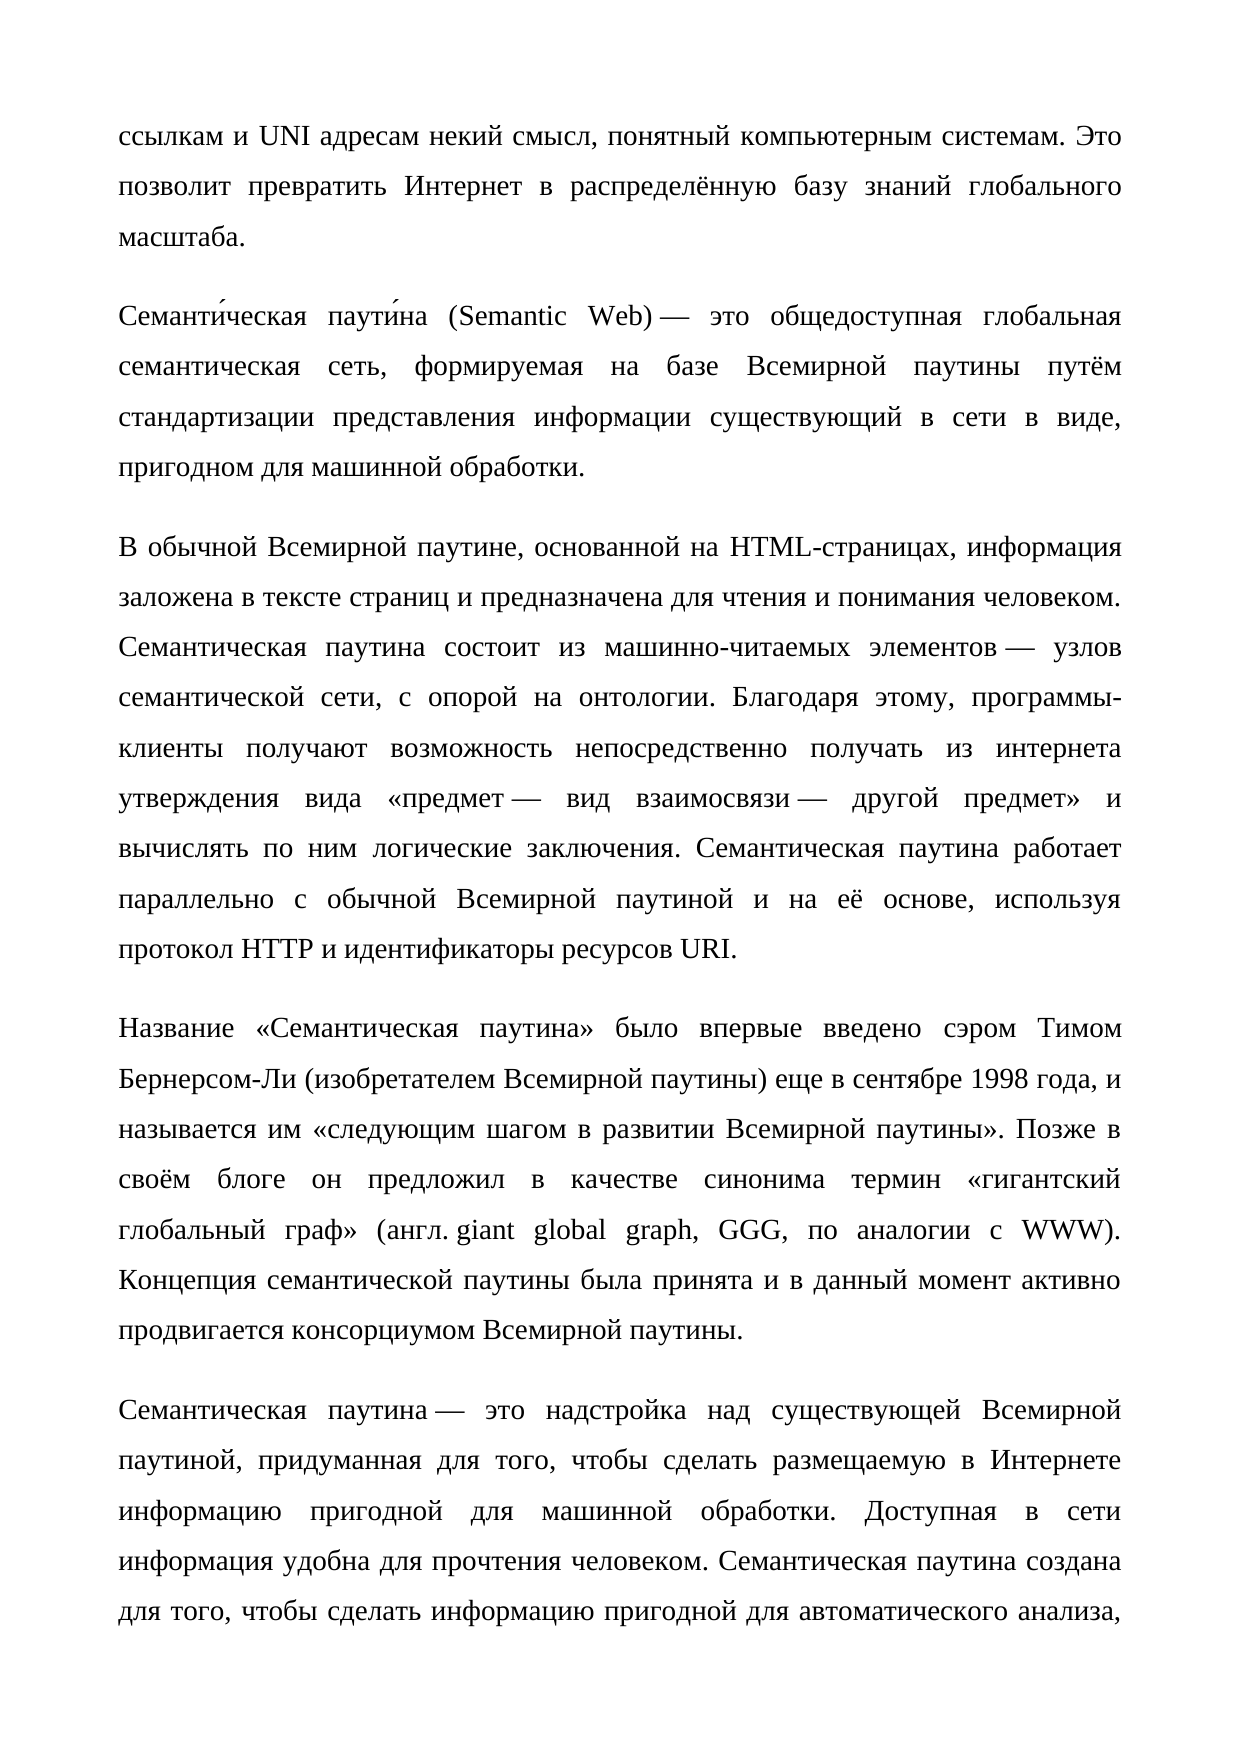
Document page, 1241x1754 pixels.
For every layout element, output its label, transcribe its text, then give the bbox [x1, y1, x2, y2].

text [118, 118, 1122, 252]
text Семанти́ческая паути́на (Semantic Web) — это общедоступная глобальная семантическая сеть, формируемая на базе Всемирной паутины путём стандартизации представления информации существующий в сети в виде, пригодном для машинной обработки. [118, 298, 1122, 483]
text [118, 1392, 1122, 1627]
text Название «Семантическая паутина» было впервые введено сэром Тимом Бернерсом-Ли (изобретателем Всемирной паутины) еще в сентябре 1998 года, и называется им «следующим шагом в развитии Всемирной паутины». Позже в своём блоге он предложил в качестве синонима термин «гигантский глобальный граф» (англ. giant global graph, GGG, по аналогии с WWW). Концепция семантической паутины была принята и в данный момент активно продвигается консорциумом Всемирной паутины. [118, 1011, 1122, 1346]
text В обычной Всемирной паутине, основанной на HTML-страницах, информация заложена в тексте страниц и предназначена для чтения и понимания человеком. Семантическая паутина состоит из машинно-читаемых элементов — узлов семантической сети, с опорой на онтологии. Благодаря этому, программы-клиенты получают возможность непосредственно получать из интернета утверждения вида «предмет — вид взаимосвязи — другой предмет» и вычислять по ним логические заключения. Семантическая паутина работает параллельно с обычной Всемирной паутиной и на её основе, используя протокол HTTP и идентификаторы ресурсов URI. [118, 529, 1122, 965]
